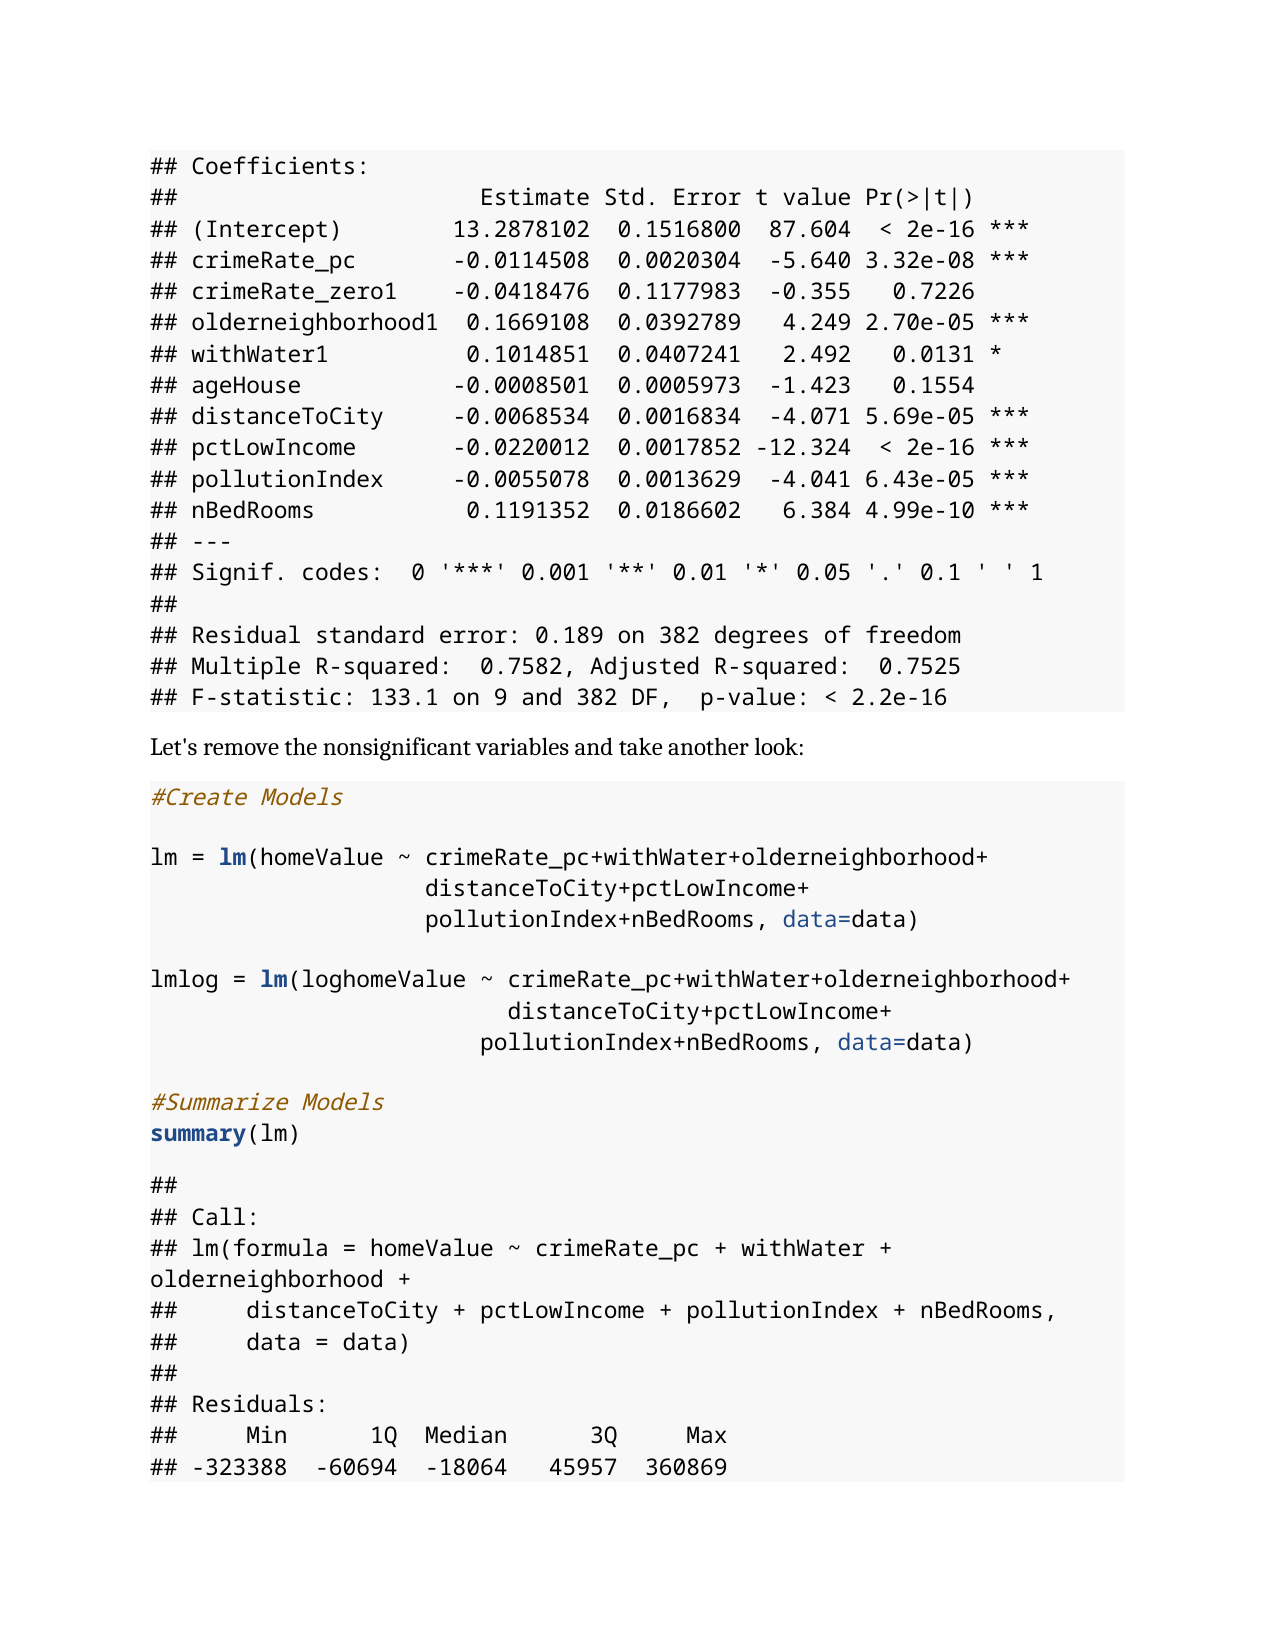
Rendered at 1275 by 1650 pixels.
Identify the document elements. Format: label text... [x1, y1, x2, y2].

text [150, 150, 1125, 712]
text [150, 1169, 1125, 1482]
text #Create Models lm = lm(homeValue ~ crimeRate_pc+withWater+olderneighborhood+ distanceToCity+pctLowIncome+ pollutionIndex+nBedRooms, data=data) lmlog = lm(loghomeValue ~ crimeRate_pc+withWater+olderneighborhood+ distanceToCity+pctLowIncome+ pollutionIndex+nBedRooms, data=data) #Summarize Models summary(lm) [150, 781, 1125, 1148]
text Let's remove the nonsignificant variables and take another look: [150, 733, 1125, 762]
